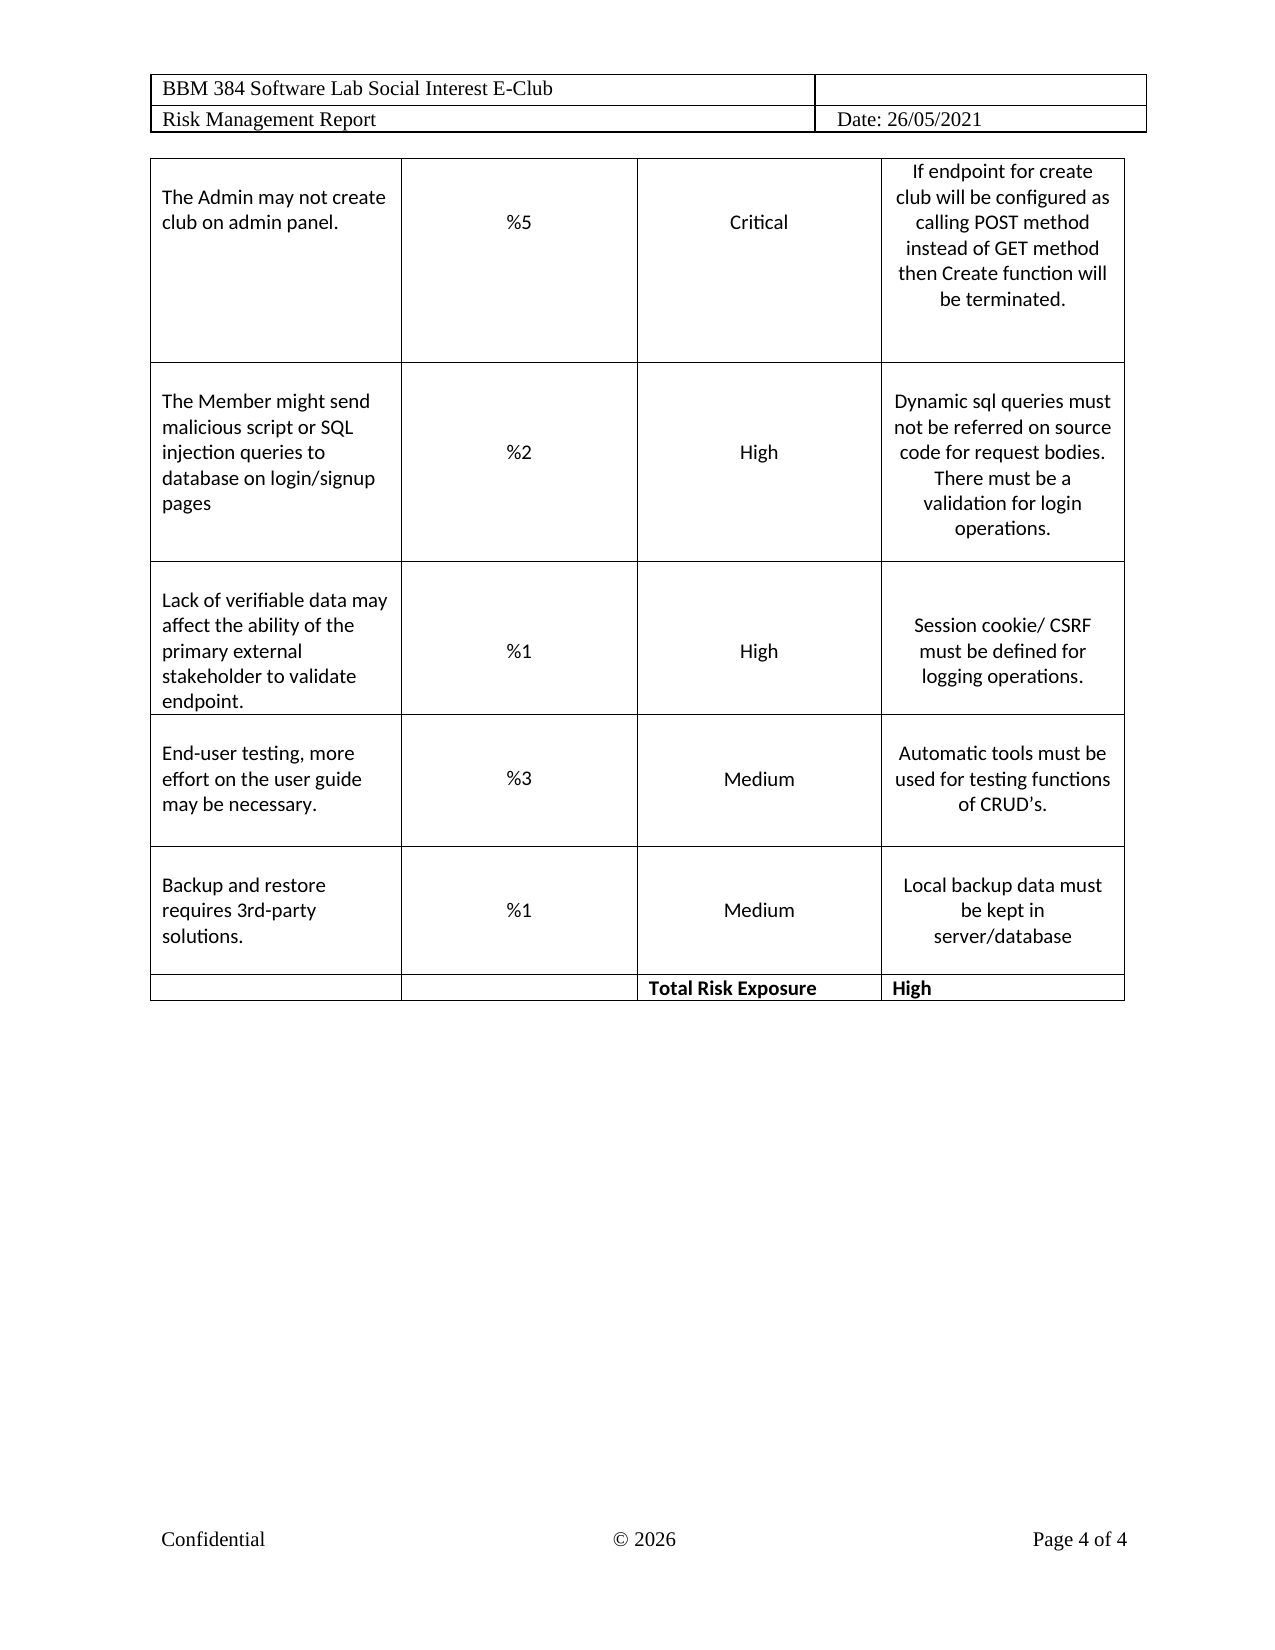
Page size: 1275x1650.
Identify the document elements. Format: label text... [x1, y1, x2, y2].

table_cell High [882, 975, 1124, 1000]
table_cell Backup and restore requires 3rd-party solutions. [151, 847, 401, 974]
table_cell The Member might send malicious script or SQL injection queries to database on login/signup pages [151, 363, 401, 561]
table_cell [151, 159, 401, 362]
table_cell %2 [402, 363, 637, 561]
table_cell Local backup data must be kept in server/database [882, 847, 1124, 974]
table_cell High [638, 363, 881, 561]
table_cell [151, 975, 401, 1000]
table_cell Medium [638, 715, 881, 846]
table_cell Automatic tools must be used for testing functions of CRUD’s. [882, 715, 1124, 846]
table_cell Session cookie/ CSRF must be defined for logging operations. [882, 562, 1124, 714]
table_cell End-user testing, more effort on the user guide may be necessary. [151, 715, 401, 846]
table_cell High [638, 562, 881, 714]
table_cell %5 [402, 159, 637, 362]
table_cell Lack of verifiable data may affect the ability of the primary external stakeholder to validate endpoint. [151, 562, 401, 714]
table_cell %1 [402, 562, 637, 714]
table_cell Total Risk Exposure [638, 975, 881, 1000]
table_cell Dynamic sql queries must not be referred on source code for request bodies. There must be a validation for login operations. [882, 363, 1124, 561]
table_cell %1 [402, 847, 637, 974]
table_cell [402, 975, 637, 1000]
table_cell Medium [638, 847, 881, 974]
table_cell Critical [638, 159, 881, 362]
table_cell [882, 159, 1124, 362]
table_cell %3 [402, 715, 637, 846]
